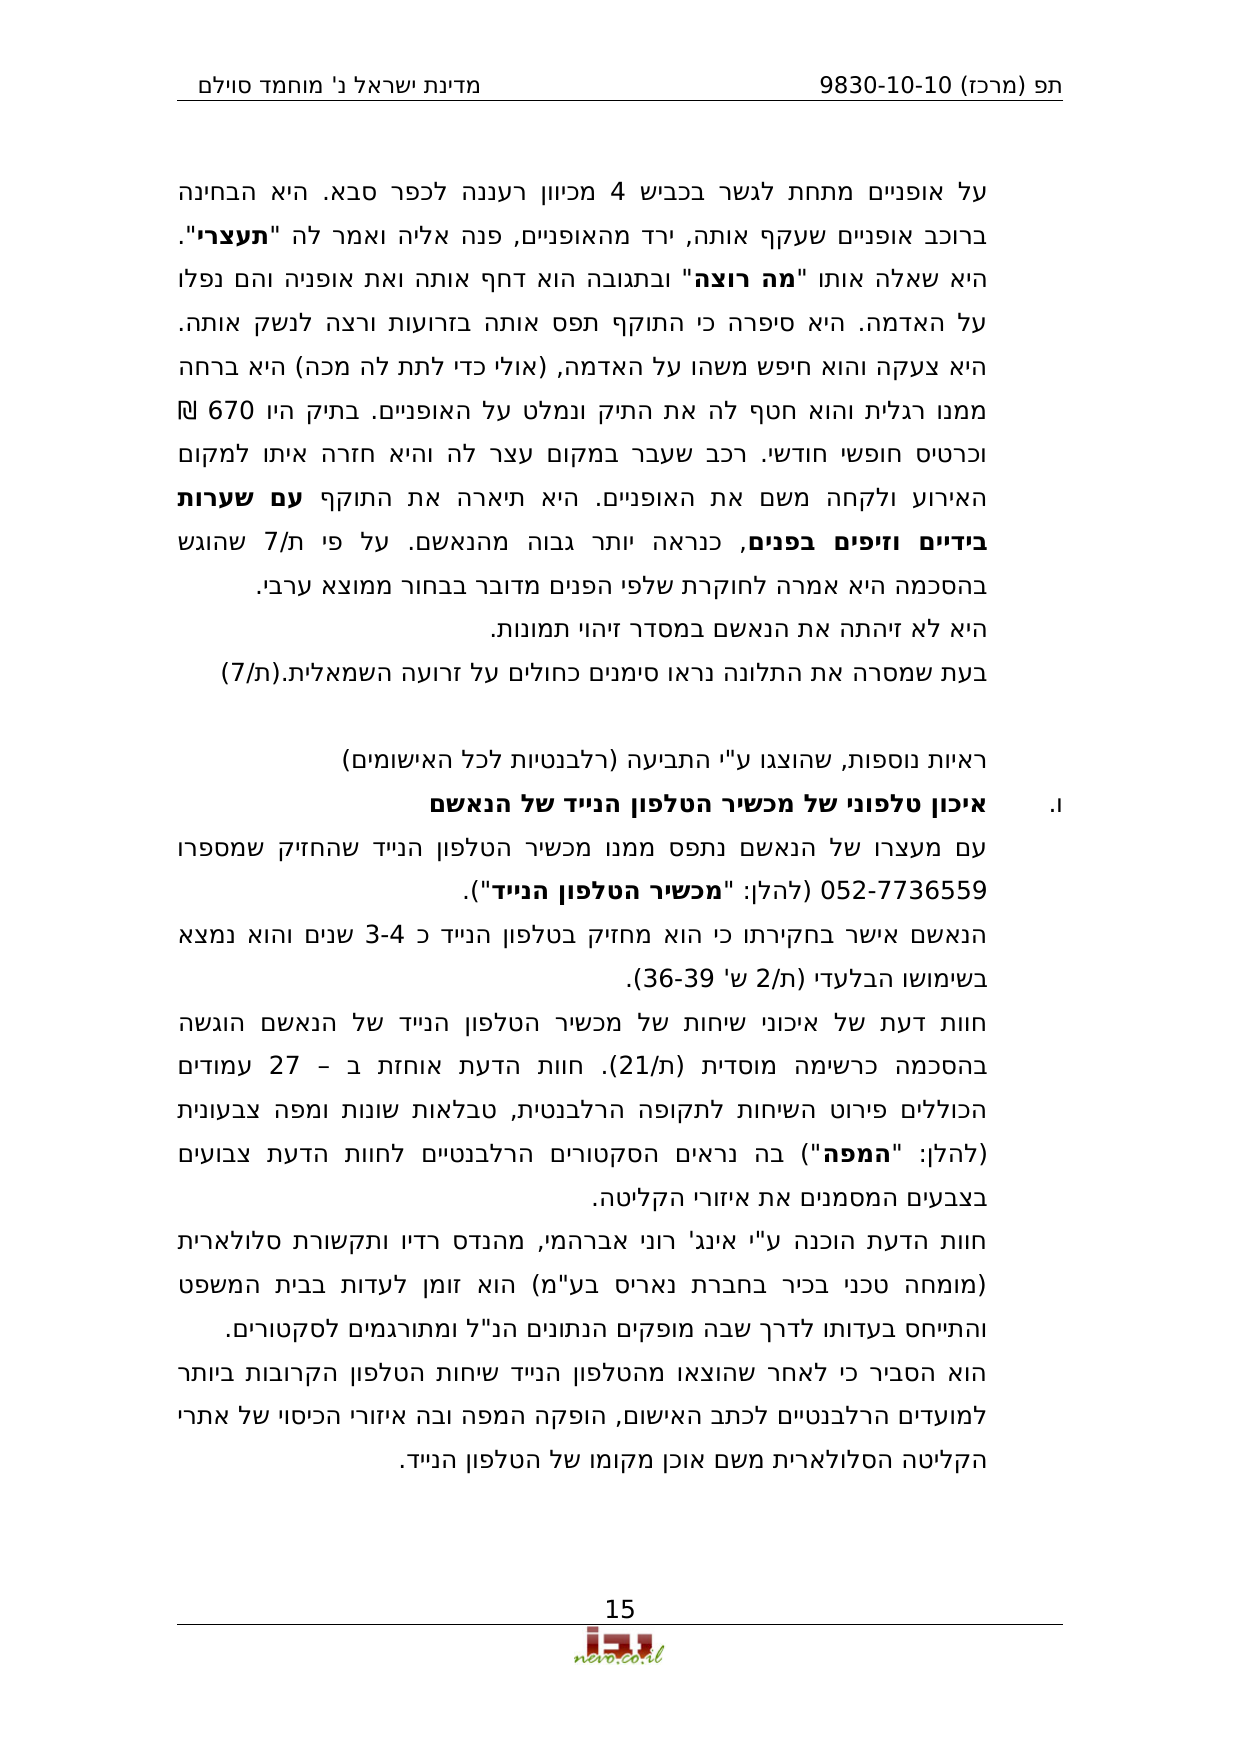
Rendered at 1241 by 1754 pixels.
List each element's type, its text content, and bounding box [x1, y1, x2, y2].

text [177, 177, 988, 600]
text חוות הדעת הוכנה ע"י אינג' רוני אברהמי, מהנדס רדיו ותקשורת סלולארית (מומחה טכני בכיר בחברת נאריס בע"מ) הוא זומן לעדות בבית המשפט והתייחס בעדותו לדרך שבה מופקים הנתונים הנ"ל ומתורגמים לסקטורים. [177, 1227, 988, 1343]
text חוות דעת של איכוני שיחות של מכשיר הטלפון הנייד של הנאשם הוגשה בהסכמה כרשימה מוסדית (ת/21). חוות הדעת אוחזת ב – 27 עמודים הכוללים פירוט השיחות לתקופה הרלבנטית, טבלאות שונות ומפה צבעונית (להלן: "המפה") בה נראים הסקטורים הרלבנטיים לחוות הדעת צבועים בצבעים המסמנים את איזורי הקליטה. [177, 1008, 988, 1212]
text ראיות נוספות, שהוצגו ע"י התביעה (רלבנטיות לכל האישומים) [177, 745, 1063, 774]
text הנאשם אישר בחקירתו כי הוא מחזיק בטלפון הנייד כ 3-4 שנים והוא נמצא בשימושו הבלעדי (ת/2 ש' 36-39). [177, 920, 988, 993]
picture [574, 1626, 666, 1665]
text היא לא זיהתה את הנאשם במסדר זיהוי תמונות. [177, 615, 1063, 644]
text עם מעצרו של הנאשם נתפס ממנו מכשיר הטלפון הנייד שהחזיק שמספרו 052-7736559 (להלן: "מכשיר הטלפון הנייד"). [177, 833, 988, 906]
text בעת שמסרה את התלונה נראו סימנים כחולים על זרועה השמאלית.(ת/7) [177, 658, 988, 688]
text הוא הסביר כי לאחר שהוצאו מהטלפון הנייד שיחות הטלפון הקרובות ביותר למועדים הרלבנטיים לכתב האישום, הופקה המפה ובה איזורי הכיסוי של אתרי הקליטה הסלולארית משם אוכן מקומו של הטלפון הנייד. [177, 1358, 988, 1474]
text ו. איכון טלפוני של מכשיר הטלפון הנייד של הנאשם [177, 789, 1063, 818]
